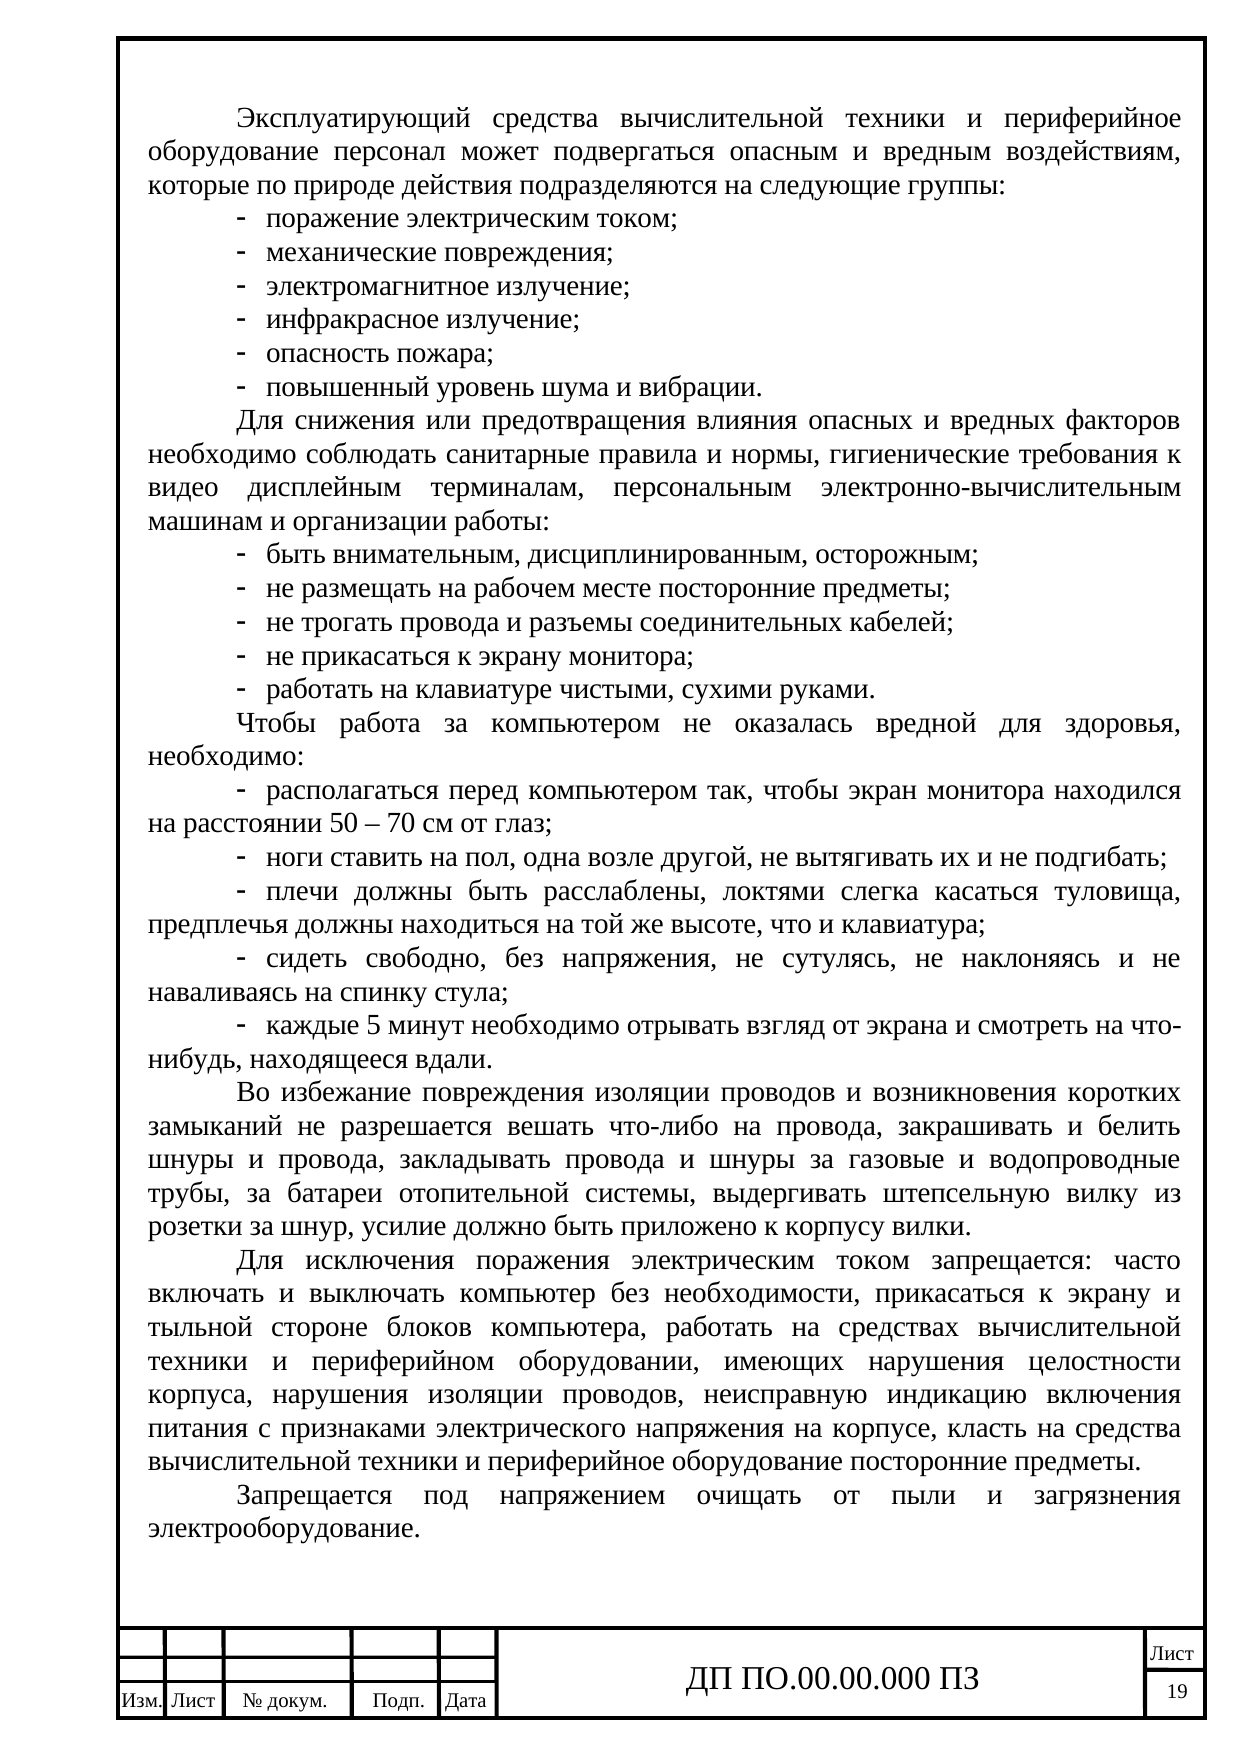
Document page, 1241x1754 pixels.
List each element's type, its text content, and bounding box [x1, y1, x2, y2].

list располагаться перед компьютером так, чтобы экран монитора находился на расстоянии 50 – 70 см от глаз; [148, 772, 1181, 839]
list работать на клавиатуре чистыми, сухими руками. [148, 671, 1181, 705]
text Эксплуатирующий средства вычислительной техники и периферийное оборудование персонал может подвергаться опасным и вредным воздействиям, которые по природе действия подразделяются на следующие группы: [148, 100, 1181, 201]
list опасность пожара; [148, 335, 1181, 369]
list ноги ставить на пол, одна возле другой, не вытягивать их и не подгибать; [148, 839, 1181, 873]
list плечи должны быть расслаблены, локтями слегка касаться туловища, предплечья должны находиться на той же высоте, что и клавиатура; [148, 873, 1181, 940]
list повышенный уровень шума и вибрации. [148, 369, 1181, 402]
list не прикасаться к экрану монитора; [148, 638, 1181, 671]
text Для снижения или предотвращения влияния опасных и вредных факторов необходимо соблюдать санитарные правила и нормы, гигиенические требования к видео дисплейным терминалам, персональным электронно-вычислительным машинам и организации работы: [148, 402, 1181, 537]
list сидеть свободно, без напряжения, не сутулясь, не наклоняясь и не наваливаясь на спинку стула; [148, 940, 1181, 1007]
list электромагнитное излучение; [148, 268, 1181, 302]
list механические повреждения; [148, 234, 1181, 268]
text Для исключения поражения электрическим током запрещается: часто включать и выключать компьютер без необходимости, прикасаться к экрану и тыльной стороне блоков компьютера, работать на средствах вычислительной техники и периферийном оборудовании, имеющих нарушения целостности корпуса, нарушения изоляции проводов, неисправную индикацию включения питания с признаками электрического напряжения на корпусе, класть на средства вычислительной техники и периферийное оборудование посторонние предметы. [148, 1242, 1181, 1477]
list каждые 5 минут необходимо отрывать взгляд от экрана и смотреть на что-нибудь, находящееся вдали. [148, 1007, 1181, 1074]
text Во избежание повреждения изоляции проводов и возникновения коротких замыканий не разрешается вешать что-либо на провода, закрашивать и белить шнуры и провода, закладывать провода и шнуры за газовые и водопроводные трубы, за батареи отопительной системы, выдергивать штепсельную вилку из розетки за шнур, усилие должно быть приложено к корпусу вилки. [148, 1074, 1181, 1242]
list поражение электрическим током; [148, 201, 1181, 234]
list не трогать провода и разъемы соединительных кабелей; [148, 604, 1181, 638]
list быть внимательным, дисциплинированным, осторожным; [148, 537, 1181, 570]
list не размещать на рабочем месте посторонние предметы; [148, 570, 1181, 604]
text Запрещается под напряжением очищать от пыли и загрязнения электрооборудование. [148, 1477, 1181, 1544]
text Чтобы работа за компьютером не оказалась вредной для здоровья, необходимо: [148, 705, 1181, 772]
list инфракрасное излучение; [148, 302, 1181, 335]
